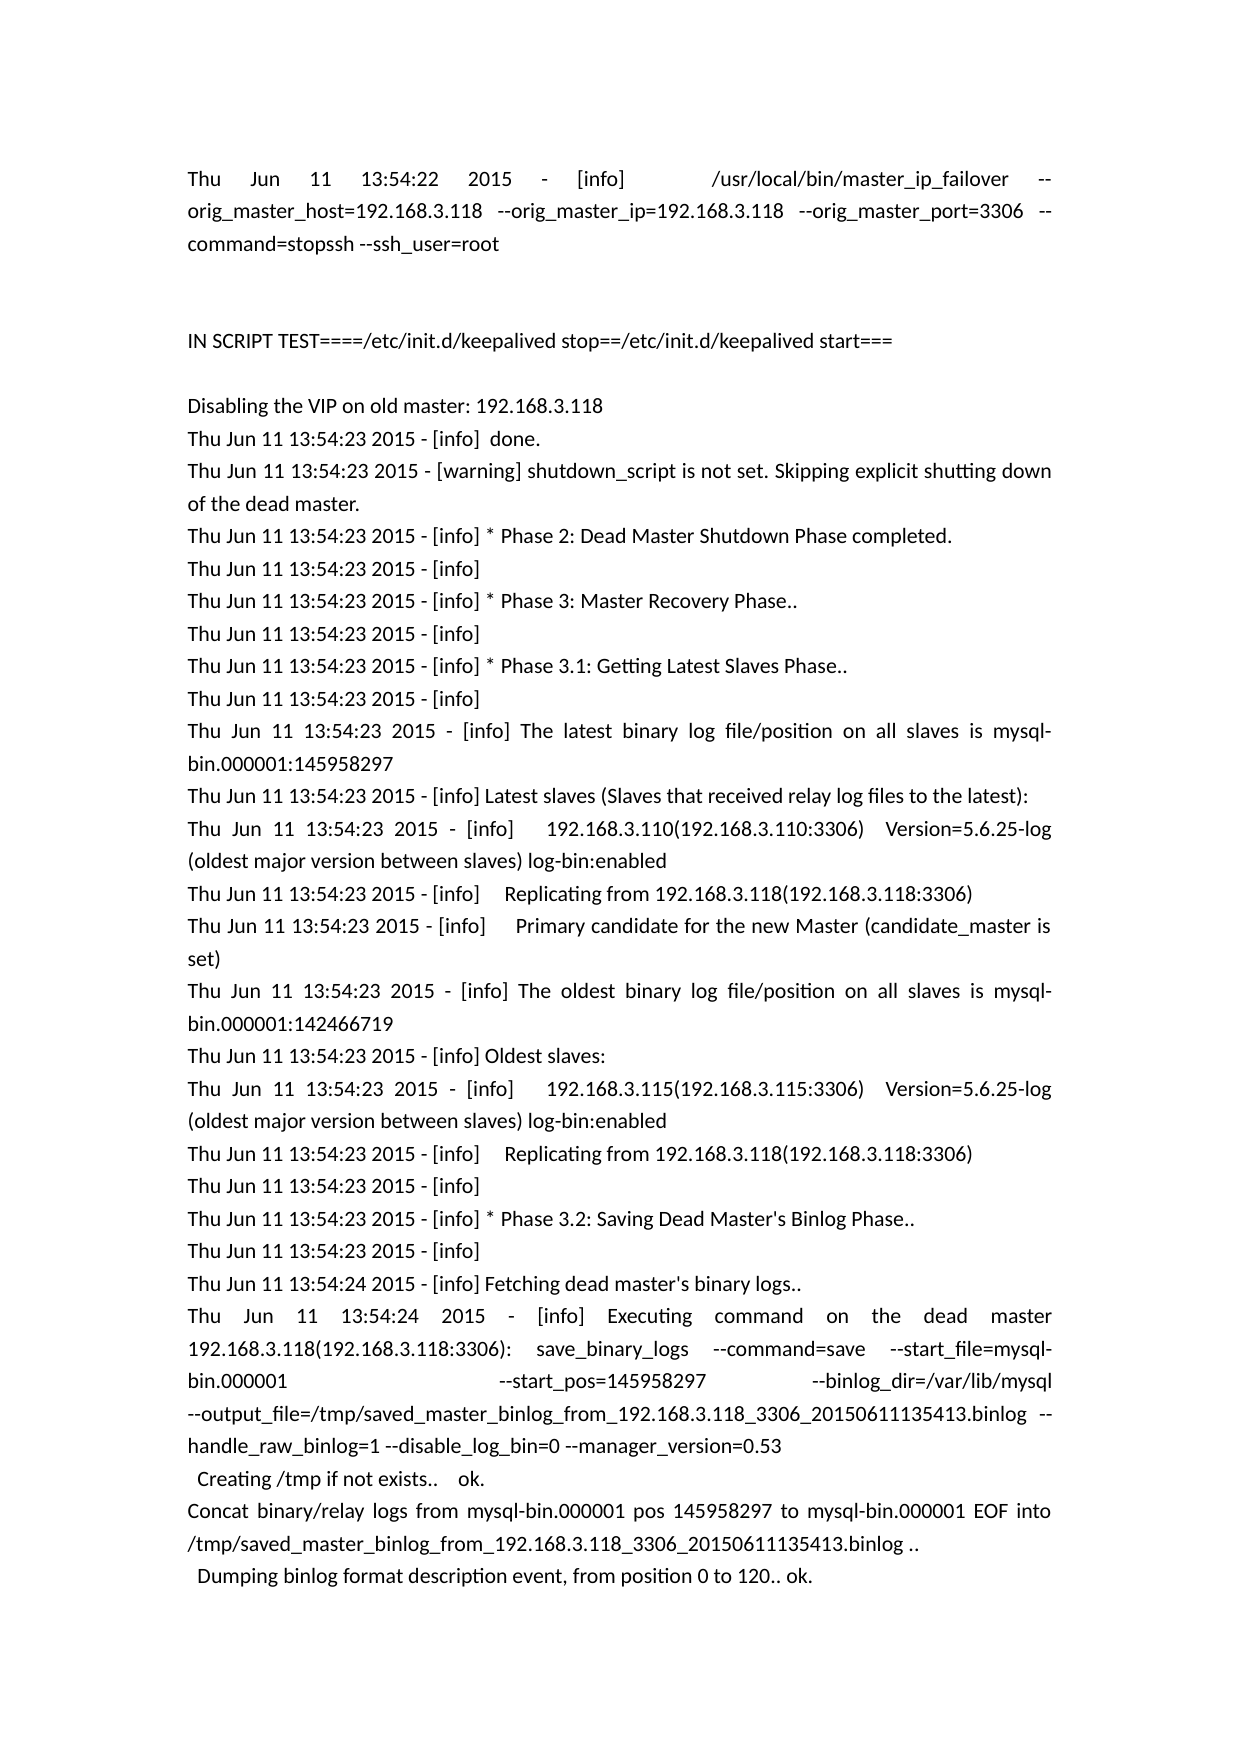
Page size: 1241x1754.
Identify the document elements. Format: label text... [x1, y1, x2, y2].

text Dumping binlog format description event, from position 0 to 120.. ok. [187, 1559, 1053, 1592]
text Thu Jun 11 13:54:23 2015 - [info] Replicating from 192.168.3.118(192.168.3.118:3306) [187, 1137, 1053, 1169]
text Disabling the VIP on old master: 192.168.3.118 [187, 389, 1053, 422]
text Thu Jun 11 13:54:23 2015 - [info] The oldest binary log file/position on all slaves is mysql-bin.000001:142466719 [187, 974, 1053, 1039]
text Thu Jun 11 13:54:23 2015 - [warning] shutdown_script is not set. Skipping explicit shutting down of the dead master. [187, 454, 1053, 519]
text Thu Jun 11 13:54:23 2015 - [info] The latest binary log file/position on all slaves is mysql-bin.000001:145958297 [187, 714, 1053, 779]
text Thu Jun 11 13:54:24 2015 - [info] Fetching dead master's binary logs.. [187, 1267, 1053, 1299]
text Thu Jun 11 13:54:23 2015 - [info] * Phase 3: Master Recovery Phase.. [187, 584, 1053, 617]
text Thu Jun 11 13:54:24 2015 - [info] Executing command on the dead master 192.168.3.118(192.168.3.118:3306): save_binary_logs --command=save --start_file=mysql-bin.000001 --start_pos=145958297 --binlog_dir=/var/lib/mysql --output_file=/tmp/saved_master_binlog_from_192.168.3.118_3306_20150611135413.binlog --handle_raw_binlog=1 --disable_log_bin=0 --manager_version=0.53 [187, 1299, 1053, 1462]
text Thu Jun 11 13:54:23 2015 - [info] [187, 552, 1053, 584]
text Thu Jun 11 13:54:23 2015 - [info] [187, 617, 1053, 649]
text Thu Jun 11 13:54:23 2015 - [info] [187, 1234, 1053, 1267]
text Thu Jun 11 13:54:23 2015 - [info] 192.168.3.115(192.168.3.115:3306) Version=5.6.25-log (oldest major version between slaves) log-bin:enabled [187, 1072, 1053, 1137]
text Thu Jun 11 13:54:23 2015 - [info] 192.168.3.110(192.168.3.110:3306) Version=5.6.25-log (oldest major version between slaves) log-bin:enabled [187, 812, 1053, 877]
text Creating /tmp if not exists.. ok. [187, 1462, 1053, 1494]
text Thu Jun 11 13:54:23 2015 - [info] * Phase 2: Dead Master Shutdown Phase completed. [187, 519, 1053, 552]
text Thu Jun 11 13:54:23 2015 - [info] Replicating from 192.168.3.118(192.168.3.118:3306) [187, 877, 1053, 909]
text Thu Jun 11 13:54:23 2015 - [info] Oldest slaves: [187, 1039, 1053, 1072]
text Thu Jun 11 13:54:22 2015 - [info] /usr/local/bin/master_ip_failover --orig_master_host=192.168.3.118 --orig_master_ip=192.168.3.118 --orig_master_port=3306 --command=stopssh --ssh_user=root [187, 162, 1053, 259]
text Concat binary/relay logs from mysql-bin.000001 pos 145958297 to mysql-bin.000001 EOF into /tmp/saved_master_binlog_from_192.168.3.118_3306_20150611135413.binlog .. [187, 1494, 1053, 1559]
text Thu Jun 11 13:54:23 2015 - [info] * Phase 3.1: Getting Latest Slaves Phase.. [187, 649, 1053, 682]
text Thu Jun 11 13:54:23 2015 - [info] done. [187, 422, 1053, 454]
text Thu Jun 11 13:54:23 2015 - [info] Latest slaves (Slaves that received relay log files to the latest): [187, 779, 1053, 812]
text Thu Jun 11 13:54:23 2015 - [info] * Phase 3.2: Saving Dead Master's Binlog Phase.. [187, 1202, 1053, 1234]
text IN SCRIPT TEST====/etc/init.d/keepalived stop==/etc/init.d/keepalived start=== [187, 324, 1053, 357]
text Thu Jun 11 13:54:23 2015 - [info] Primary candidate for the new Master (candidate_master is set) [187, 909, 1053, 974]
text Thu Jun 11 13:54:23 2015 - [info] [187, 1169, 1053, 1202]
text Thu Jun 11 13:54:23 2015 - [info] [187, 682, 1053, 714]
